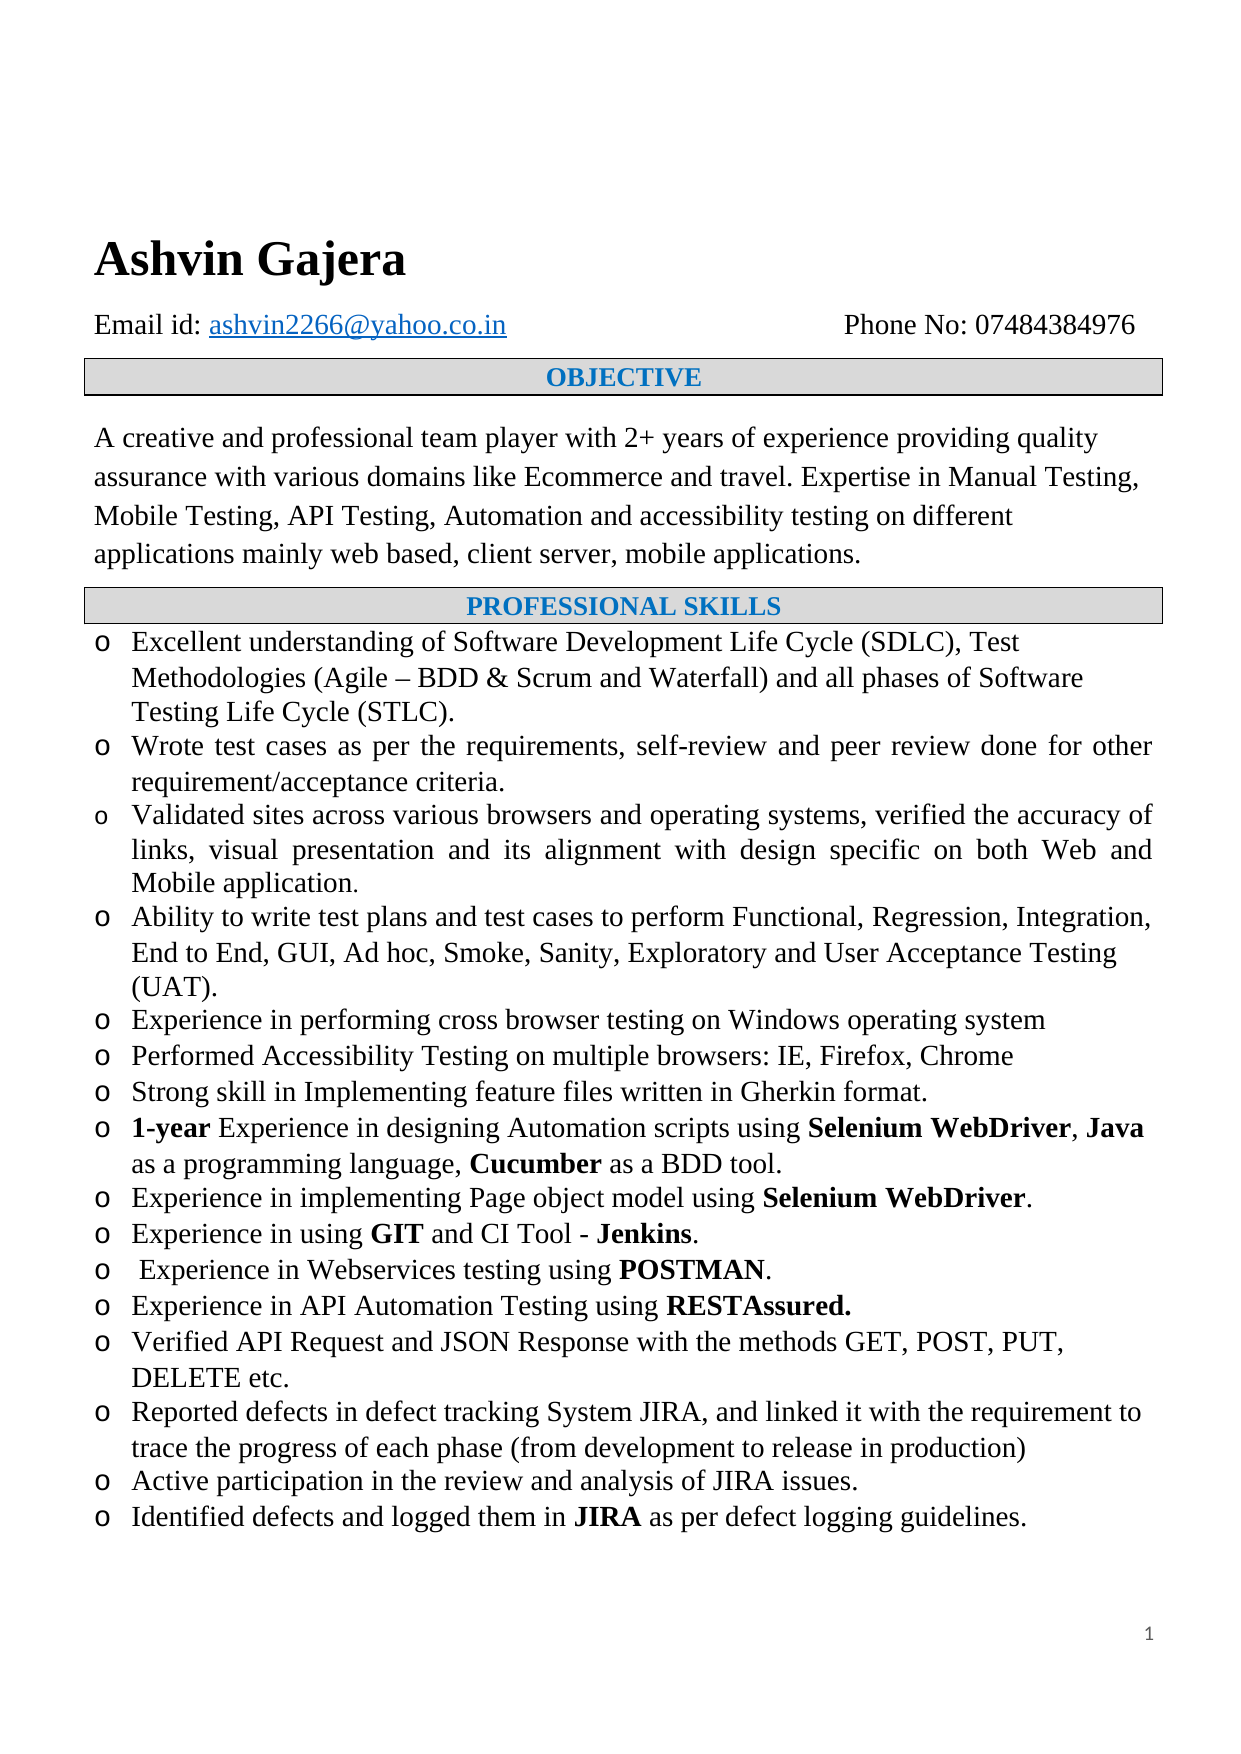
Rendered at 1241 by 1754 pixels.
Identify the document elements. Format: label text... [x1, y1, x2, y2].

text A creative and professional team player with 2+ years of experience providing quality assurance with various domains like Ecommerce and travel. Expertise in Manual Testing, Mobile Testing, API Testing, Automation and accessibility testing on different applications mainly web based, client server, mobile applications. [94, 421, 1154, 570]
list Active participation in the review and analysis of JIRA issues. [94, 1463, 1154, 1499]
text Wrote test cases as per the requirements, self-review and peer review done for other requirement/acceptance criteria. [94, 728, 1154, 797]
list Experience in Webservices testing using POSTMAN. [94, 1252, 1154, 1288]
list Identified defects and logged them in JIRA as per defect logging guidelines. [94, 1499, 1154, 1535]
text OBJECTIVE [85, 359, 1162, 394]
list Experience in performing cross browser testing on Windows operating system [94, 1002, 1154, 1038]
text Ashvin Gajera [94, 228, 1154, 286]
list Experience in using GIT and CI Tool - Jenkins. [94, 1216, 1154, 1252]
list 1-year Experience in designing Automation scripts using Selenium WebDriver, Java as a programming language, Cucumber as a BDD tool. [94, 1110, 1154, 1180]
text Strong skill in Implementing feature files written in Gherkin format. [94, 1074, 1154, 1110]
text Email id: ashvin2266@yahoo.co.in Phone No: 07484384976 [94, 307, 1154, 341]
text Performed Accessibility Testing on multiple browsers: IE, Firefox, Chrome [94, 1038, 1154, 1074]
list Experience in API Automation Testing using RESTAssured. [94, 1288, 1154, 1324]
list Reported defects in defect tracking System JIRA, and linked it with the requirement to trace the progress of each phase (from development to release in production) [94, 1394, 1154, 1463]
list Ability to write test plans and test cases to perform Functional, Regression, Integration, End to End, GUI, Ad hoc, Smoke, Sanity, Exploratory and User Acceptance Testing (UAT). [94, 899, 1154, 1002]
list Excellent understanding of Software Development Life Cycle (SDLC), Test Methodologies (Agile – BDD & Scrum and Waterfall) and all phases of Software Testing Life Cycle (STLC). [94, 624, 1154, 728]
text Validated sites across various browsers and operating systems, verified the accuracy of links, visual presentation and its alignment with design specific on both Web and Mobile application. [94, 797, 1154, 899]
text PROFESSIONAL SKILLS [85, 588, 1162, 623]
list Experience in implementing Page object model using Selenium WebDriver. [94, 1180, 1154, 1216]
list Verified API Request and JSON Response with the methods GET, POST, PUT, DELETE etc. [94, 1324, 1154, 1394]
